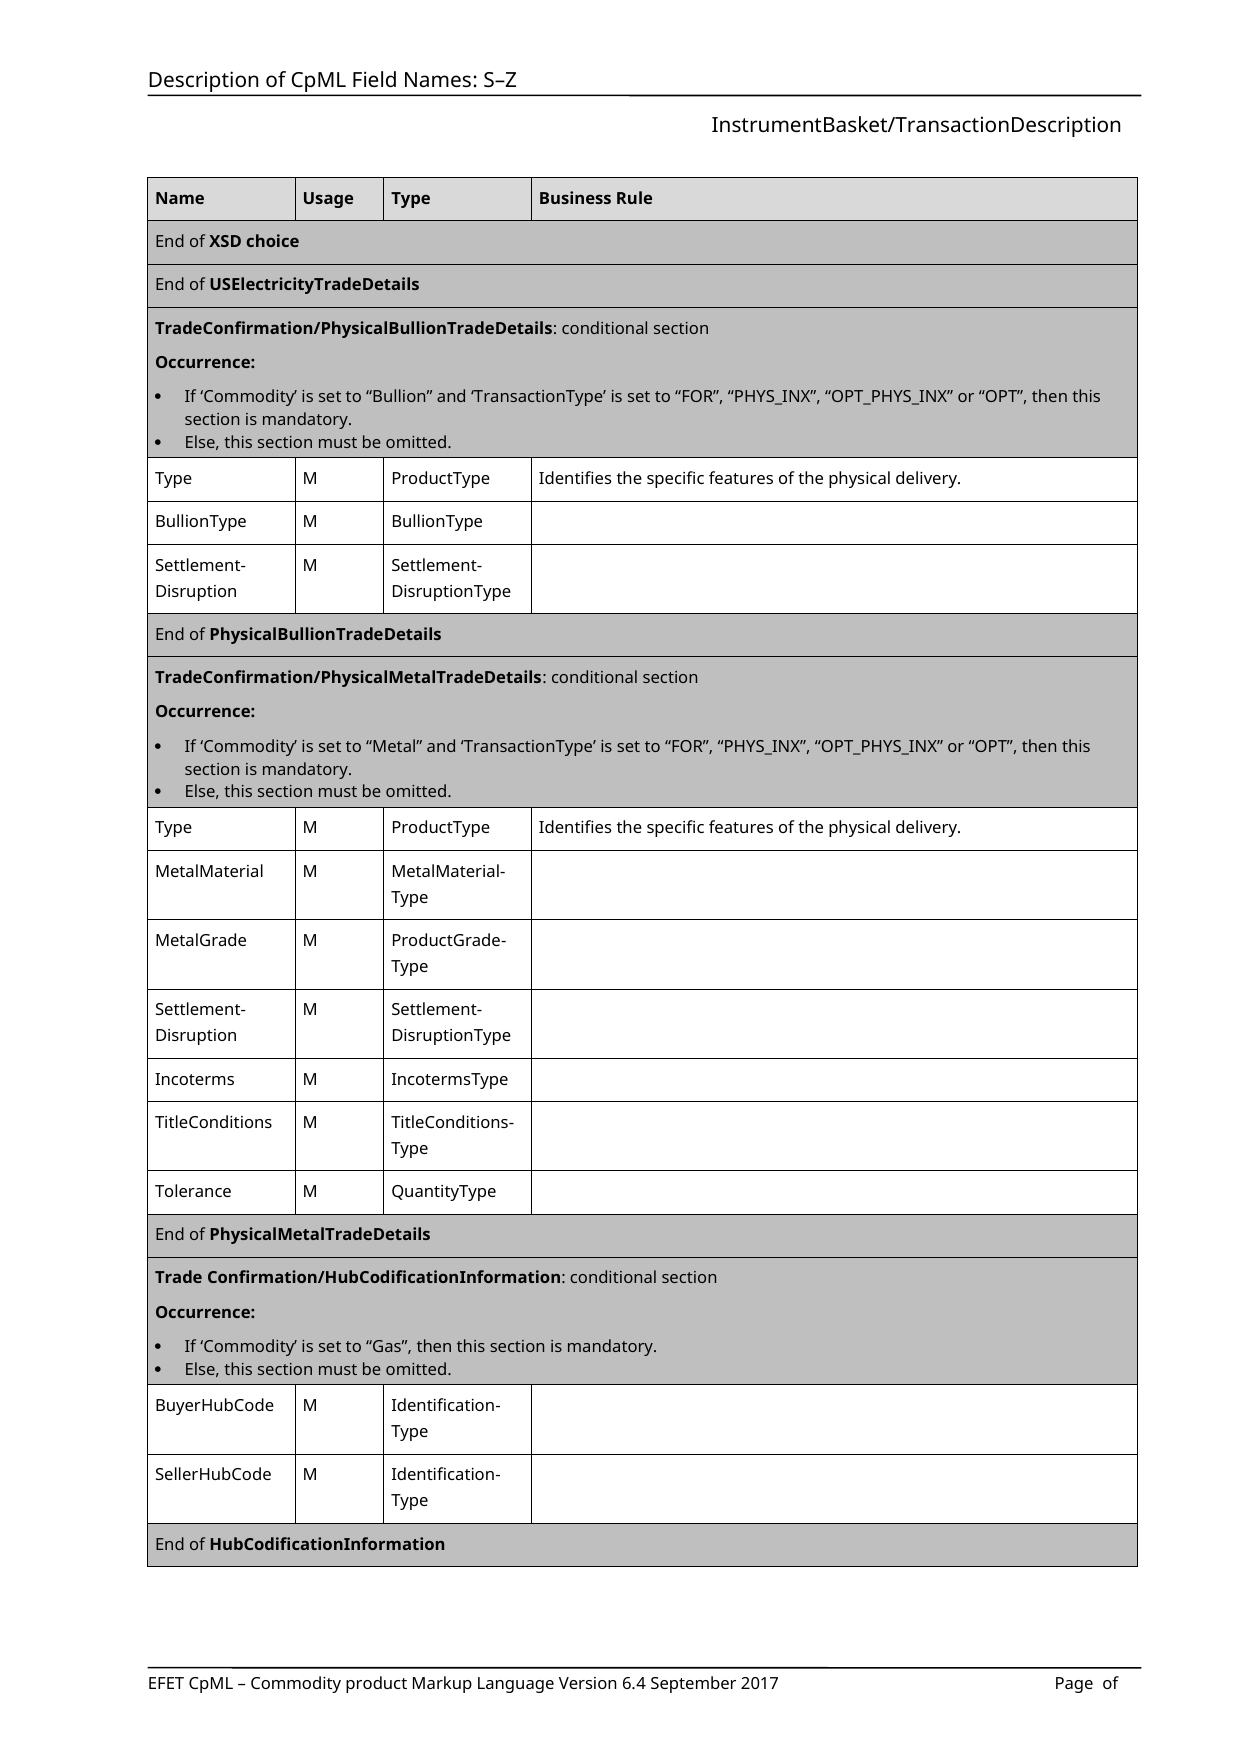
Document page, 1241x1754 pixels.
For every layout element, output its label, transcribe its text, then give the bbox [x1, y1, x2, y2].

table_cell Type [148, 808, 295, 850]
table_cell [532, 1455, 1137, 1523]
table_cell M [296, 1385, 383, 1454]
table_cell [532, 1102, 1137, 1170]
table_cell ProductType [384, 458, 531, 501]
table_cell [532, 502, 1137, 544]
table_cell Tolerance [148, 1171, 295, 1213]
table_cell [532, 851, 1137, 919]
table_cell M [296, 502, 383, 544]
table_cell M [296, 1171, 383, 1213]
table_cell TitleConditions [148, 1102, 295, 1170]
table_cell SettlementDisruptionType [384, 990, 531, 1058]
table_header Business Rule [532, 178, 1137, 220]
table_cell M [296, 808, 383, 850]
table_cell SettlementDisruptionType [384, 545, 531, 613]
table_cell QuantityType [384, 1171, 531, 1213]
table_cell ProductGradeType [384, 920, 531, 988]
table_cell [532, 1171, 1137, 1213]
table_cell M [296, 1455, 383, 1523]
table_cell BuyerHubCode [148, 1385, 295, 1454]
table_cell IdentificationType [384, 1385, 531, 1454]
table_cell ProductType [384, 808, 531, 850]
table_cell [532, 545, 1137, 613]
table_cell M [296, 920, 383, 988]
table_cell M [296, 545, 383, 613]
table_cell TitleConditionsType [384, 1102, 531, 1170]
table_cell M [296, 990, 383, 1058]
table_cell IdentificationType [384, 1455, 531, 1523]
table_cell End of HubCodificationInformation [148, 1524, 1137, 1566]
table_cell [532, 1059, 1137, 1101]
table_cell M [296, 1059, 383, 1101]
table_cell BullionType [148, 502, 295, 544]
table_cell [532, 920, 1137, 988]
table_cell End of XSD choice [148, 221, 1137, 264]
table_cell Identifies the specific features of the physical delivery. [532, 458, 1137, 501]
table_cell [532, 990, 1137, 1058]
table_cell BullionType [384, 502, 531, 544]
table_header Name [148, 178, 295, 220]
table_cell SellerHubCode [148, 1455, 295, 1523]
table_cell MetalMaterialType [384, 851, 531, 919]
table_cell Type [148, 458, 295, 501]
table_cell M [296, 851, 383, 919]
table_cell Incoterms [148, 1059, 295, 1101]
table_header Type [384, 178, 531, 220]
table_cell TradeConfirmation/PhysicalMetalTradeDetails: conditional section Occurrence: If ‘Commodity’ is set to “Metal” and ‘TransactionType’ is set to “FOR”, “PHYS_INX”, “OPT_PHYS_INX” or “OPT”, then this section is mandatory. Else, this section must be omitted. [148, 657, 1137, 807]
table_cell End of PhysicalBullionTradeDetails [148, 614, 1137, 656]
table_cell SettlementDisruption [148, 990, 295, 1058]
table_cell MetalGrade [148, 920, 295, 988]
table_cell M [296, 458, 383, 501]
table_cell Identifies the specific features of the physical delivery. [532, 808, 1137, 850]
table_cell M [296, 1102, 383, 1170]
table_cell TradeConfirmation/PhysicalBullionTradeDetails: conditional section Occurrence: If ‘Commodity’ is set to “Bullion” and ‘TransactionType’ is set to “FOR”, “PHYS_INX”, “OPT_PHYS_INX” or “OPT”, then this section is mandatory. Else, this section must be omitted. [148, 308, 1137, 457]
table_cell SettlementDisruption [148, 545, 295, 613]
table_cell IncotermsType [384, 1059, 531, 1101]
table_cell Trade Confirmation/HubCodificationInformation: conditional section Occurrence: If ‘Commodity’ is set to “Gas”, then this section is mandatory. Else, this section must be omitted. [148, 1258, 1137, 1384]
table_cell MetalMaterial [148, 851, 295, 919]
table_header Usage [296, 178, 383, 220]
table_cell End of PhysicalMetalTradeDetails [148, 1215, 1137, 1257]
table_cell End of USElectricityTradeDetails [148, 265, 1137, 307]
table_cell [532, 1385, 1137, 1454]
